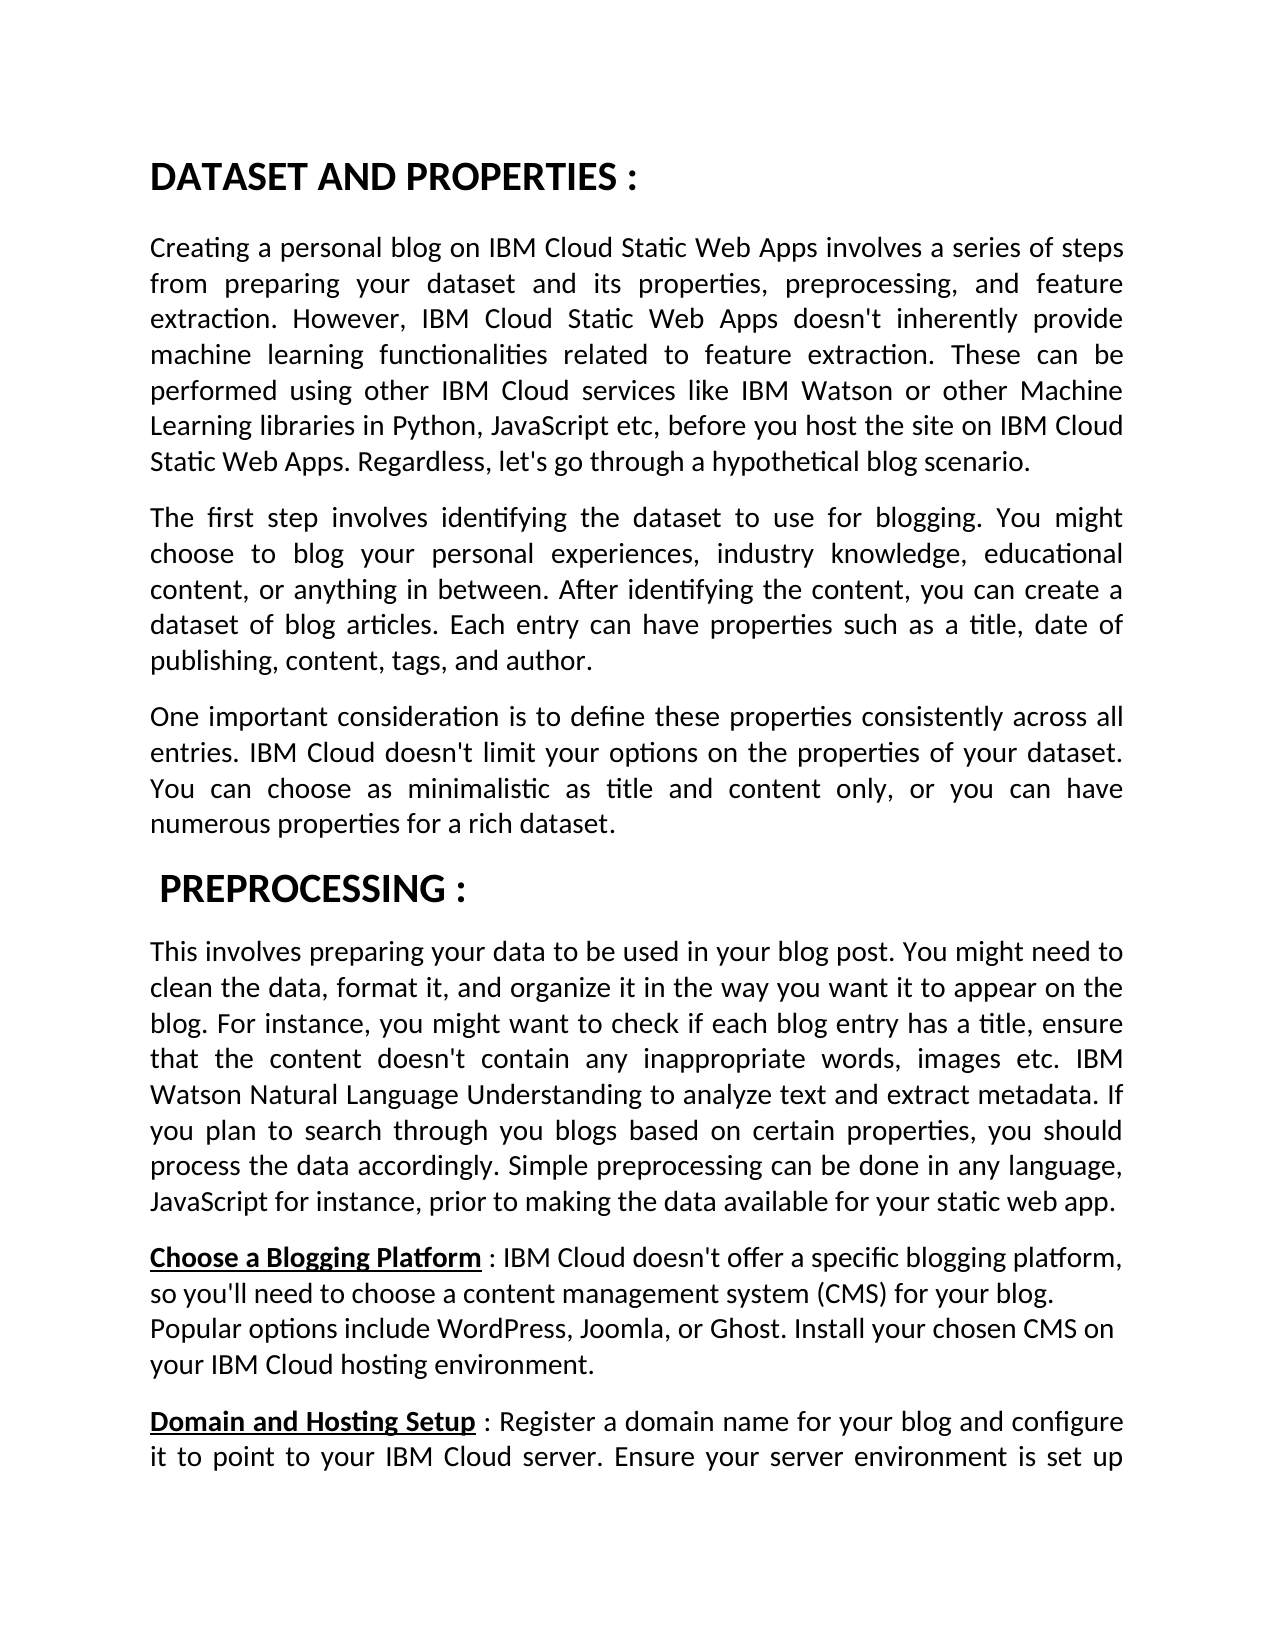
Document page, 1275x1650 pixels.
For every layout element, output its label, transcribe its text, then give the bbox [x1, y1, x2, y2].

text Creating a personal blog on IBM Cloud Static Web Apps involves a series of steps from preparing your dataset and its properties, preprocessing, and feature extraction. However, IBM Cloud Static Web Apps doesn't inherently provide machine learning functionalities related to feature extraction. These can be performed using other IBM Cloud services like IBM Watson or other Machine Learning libraries in Python, JavaScript etc, before you host the site on IBM Cloud Static Web Apps. Regardless, let's go through a hypothetical blog scenario. [150, 229, 1125, 479]
text The first step involves identifying the dataset to use for blogging. You might choose to blog your personal experiences, industry knowledge, educational content, or anything in between. After identifying the content, you can create a dataset of blog articles. Each entry can have properties such as a title, date of publishing, content, tags, and author. [150, 499, 1125, 678]
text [150, 1403, 1125, 1474]
text One important consideration is to define these properties consistently across all entries. IBM Cloud doesn't limit your options on the properties of your dataset. You can choose as minimalistic as title and content only, or you can have numerous properties for a rich dataset. [150, 698, 1125, 841]
text DATASET AND PROPERTIES : [150, 150, 1125, 201]
text This involves preparing your data to be used in your blog post. You might need to clean the data, format it, and organize it in the way you want it to appear on the blog. For instance, you might want to check if each blog entry has a title, ensure that the content doesn't contain any inappropriate words, images etc. IBM Watson Natural Language Understanding to analyze text and extract metadata. If you plan to search through you blogs based on certain properties, you should process the data accordingly. Simple preprocessing can be done in any language, JavaScript for instance, prior to making the data available for your static web app. [150, 933, 1125, 1218]
text Choose a Blogging Platform : IBM Cloud doesn't offer a specific blogging platform, so you'll need to choose a content management system (CMS) for your blog. Popular options include WordPress, Joomla, or Ghost. Install your chosen CMS on your IBM Cloud hosting environment. [150, 1239, 1125, 1382]
text PREPROCESSING : [150, 862, 1125, 913]
